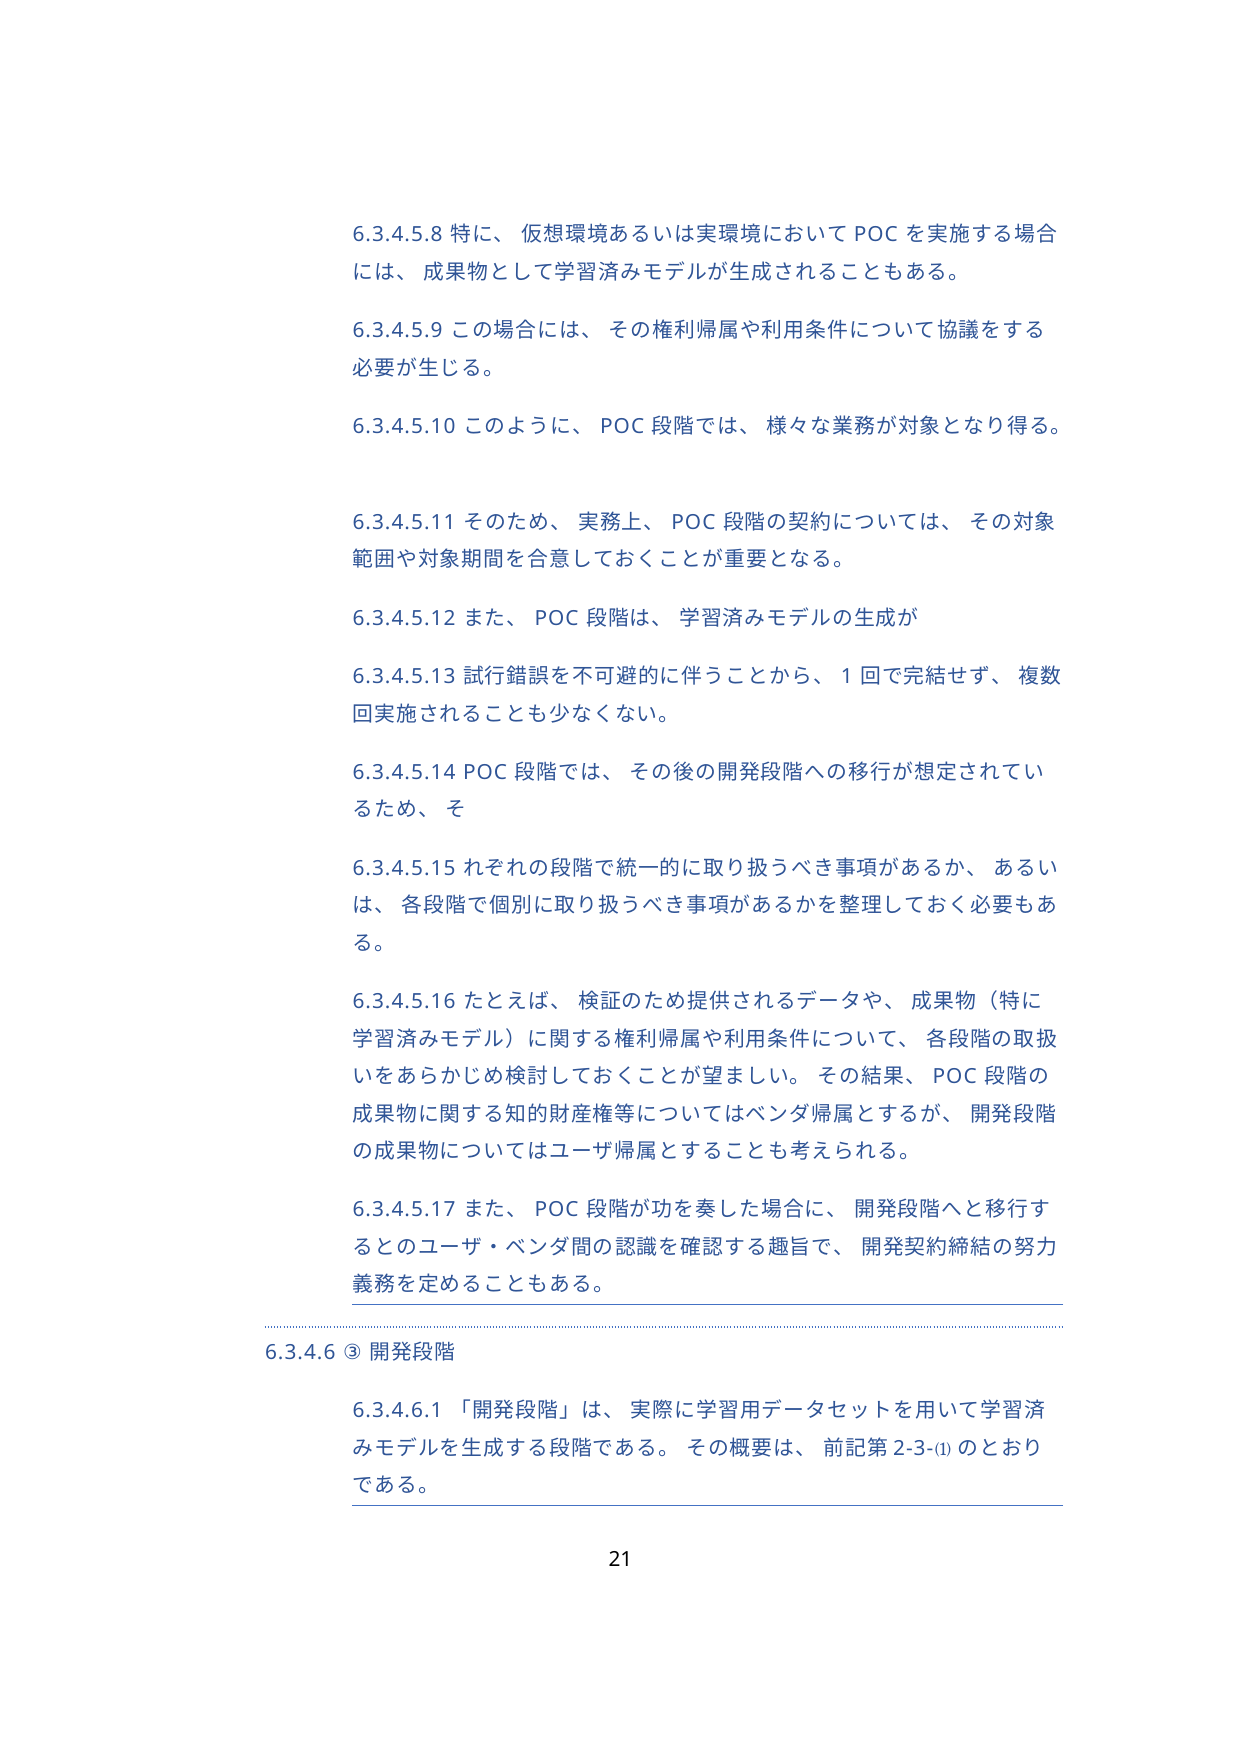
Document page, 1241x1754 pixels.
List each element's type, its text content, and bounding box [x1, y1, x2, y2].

text PoC 段階では、 その後の開発段階への移行が想定されているため、 そ [352, 752, 1063, 827]
text また、 PoC 段階が功を奏した場合に、 開発段階へと移行するとのユーザ・ベンダ間の認識を確認する趣旨で、 開発契約締結の努力義務を定めることもある。 [352, 1189, 1063, 1304]
text 「開発段階」は、 実際に学習用データセットを用いて学習済みモデルを生成する段階である。 その概要は、 前記第2-3-⑴のとおりである。 [352, 1390, 1063, 1505]
text たとえば、 検証のため提供されるデータや、 成果物（特に学習済みモデル）に関する権利帰属や利用条件について、 各段階の取扱いをあらかじめ検討しておくことが望ましい。 その結果、 PoC 段階の成果物に関する知的財産権等についてはベンダ帰属とするが、 開発段階の成果物についてはユーザ帰属とすることも考えられる。 [352, 981, 1063, 1168]
text れぞれの段階で統一的に取り扱うべき事項があるか、 あるいは、 各段階で個別に取り扱うべき事項があるかを整理しておく必要もある。 [352, 847, 1063, 960]
text このように、 PoC 段階では、 様々な業務が対象となり得る。 [352, 406, 1063, 481]
text そのため、 実務上、 PoC 段階の契約については、 その対象範囲や対象期間を合意しておくことが重要となる。 [352, 502, 1063, 577]
text 特に、 仮想環境あるいは実環境においてPoC を実施する場合には、 成果物として学習済みモデルが生成されることもある。 [352, 214, 1063, 289]
text ③ 開発段階 [265, 1326, 1063, 1369]
text 試行錯誤を不可避的に伴うことから、 1 回で完結せず、 複数回実施されることも少なくない。 [352, 656, 1063, 731]
text この場合には、 その権利帰属や利用条件について協議をする必要が生じる。 [352, 310, 1063, 385]
text また、 PoC 段階は、 学習済みモデルの生成が [352, 597, 1063, 635]
